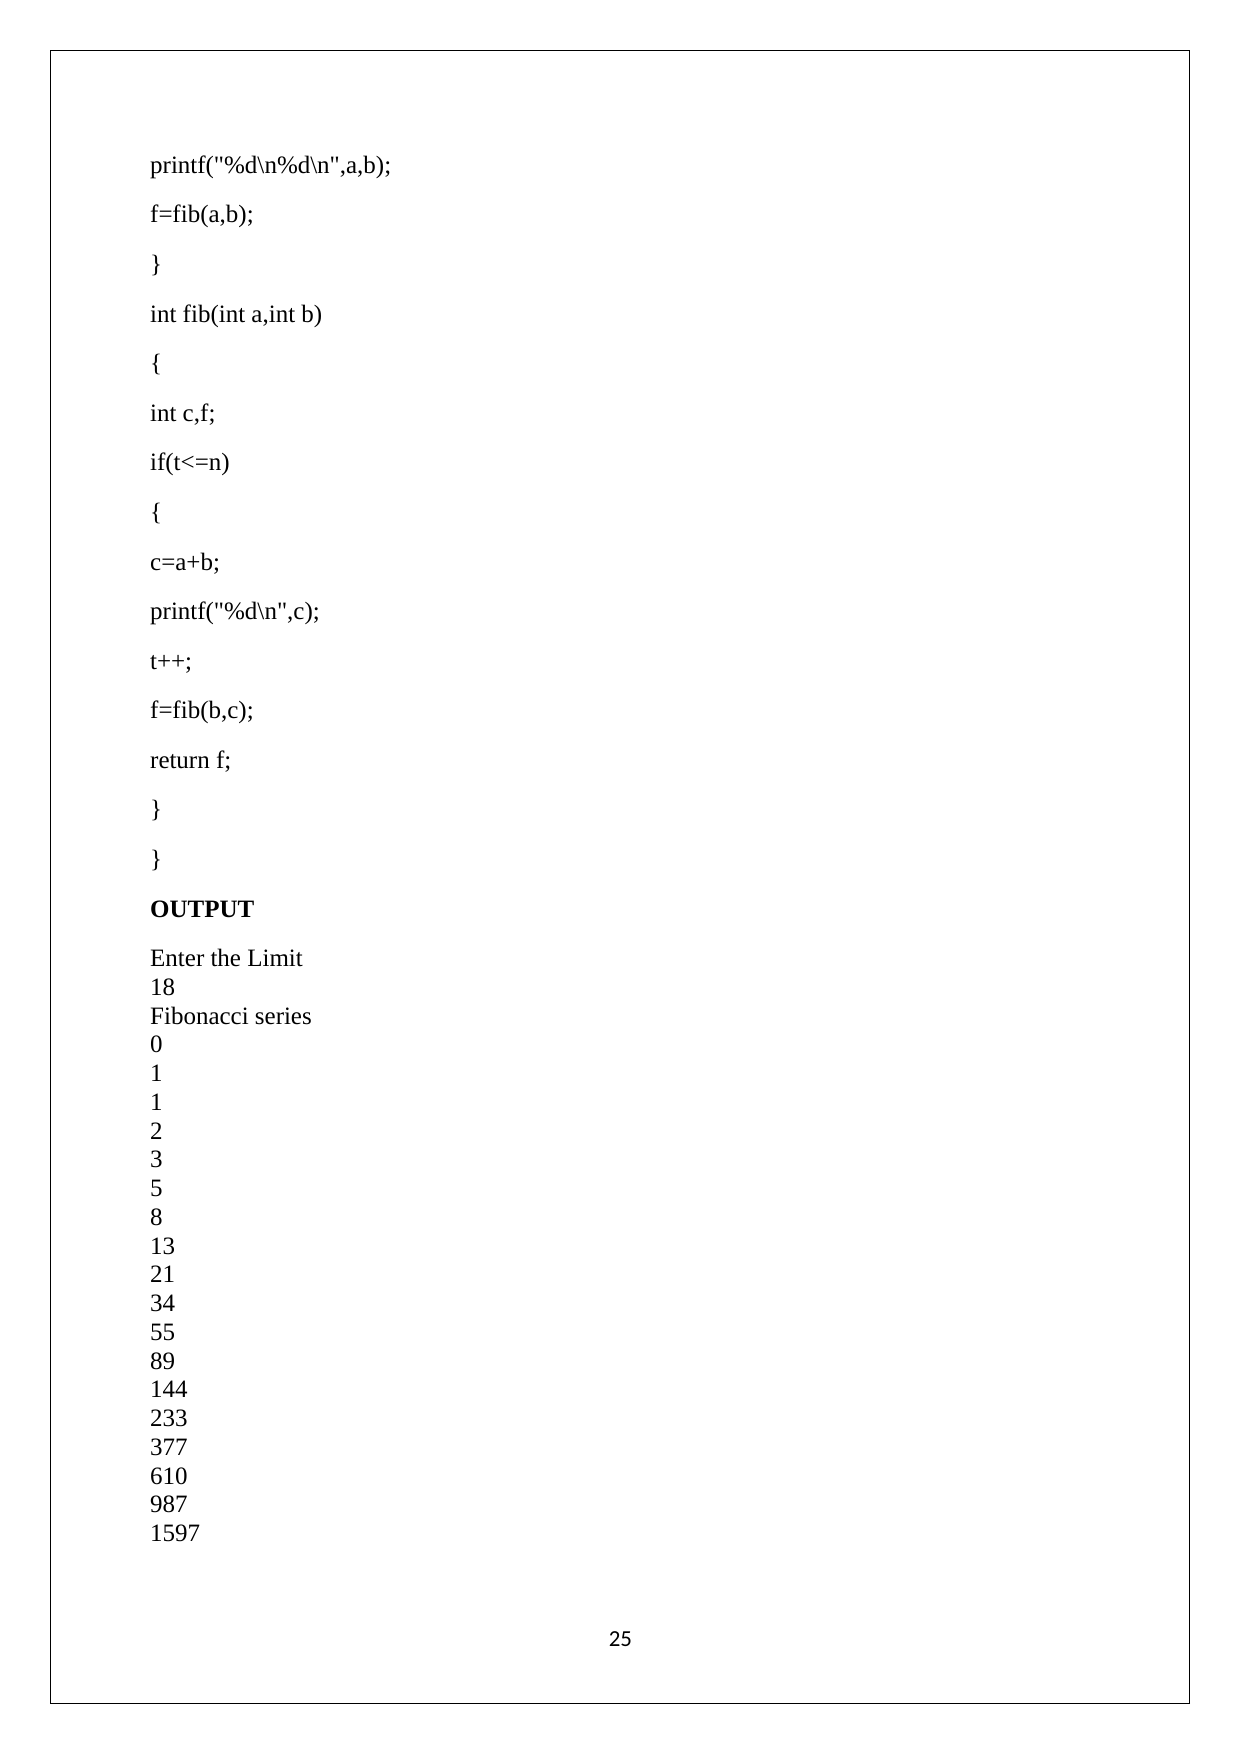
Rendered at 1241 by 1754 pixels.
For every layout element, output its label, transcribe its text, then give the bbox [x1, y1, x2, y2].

text 21 [150, 1259, 1090, 1288]
text t++; [150, 646, 1090, 674]
text } [150, 844, 1090, 873]
text 8 [150, 1202, 1090, 1231]
text 34 [150, 1288, 1090, 1317]
text } [150, 794, 1090, 823]
text Fibonacci series [150, 1001, 1090, 1029]
text if(t<=n) [150, 447, 1090, 476]
text 987 [150, 1489, 1090, 1518]
text int c,f; [150, 398, 1090, 427]
text f=fib(a,b); [150, 199, 1090, 228]
text 377 [150, 1432, 1090, 1461]
text f=fib(b,c); [150, 695, 1090, 724]
text OUTPUT [150, 894, 1090, 922]
text 2 [150, 1116, 1090, 1144]
text 55 [150, 1317, 1090, 1346]
text 1597 [150, 1518, 1090, 1547]
text 3 [150, 1144, 1090, 1173]
text 18 [150, 972, 1090, 1001]
text int fib(int a,int b) [150, 299, 1090, 327]
text } [150, 249, 1090, 278]
text Enter the Limit [150, 943, 1090, 972]
text 144 [150, 1374, 1090, 1403]
text 5 [150, 1173, 1090, 1202]
text 610 [150, 1461, 1090, 1489]
text 233 [150, 1403, 1090, 1432]
text 1 [150, 1087, 1090, 1116]
text 89 [150, 1346, 1090, 1374]
text printf("%d\n%d\n",a,b); [150, 150, 1090, 179]
text { [150, 497, 1090, 526]
text printf("%d\n",c); [150, 596, 1090, 625]
text 0 [150, 1029, 1090, 1058]
text { [150, 348, 1090, 377]
text 13 [150, 1231, 1090, 1259]
text c=a+b; [150, 547, 1090, 575]
text 1 [150, 1058, 1090, 1087]
text return f; [150, 745, 1090, 774]
